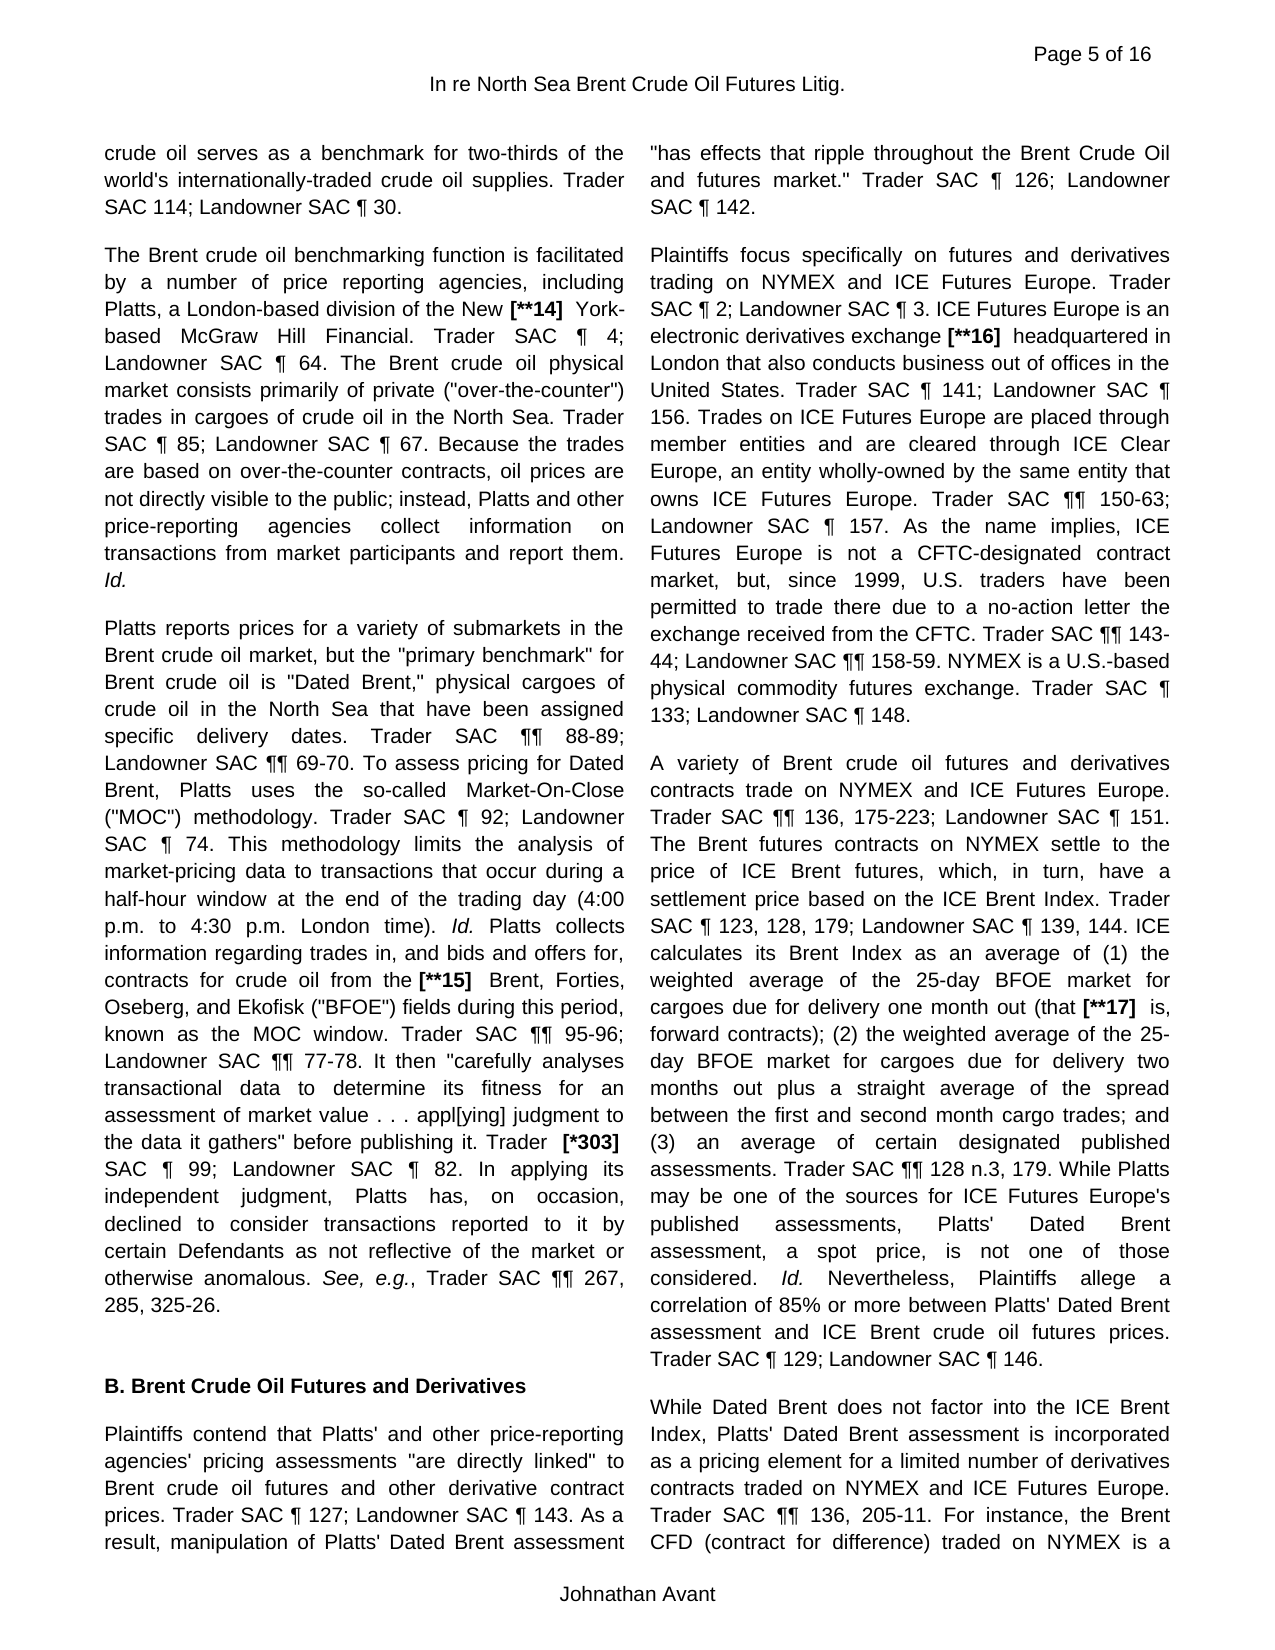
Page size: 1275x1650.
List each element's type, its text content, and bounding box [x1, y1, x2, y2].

text Platts reports prices for a variety of submarkets in the Brent crude oil market, but the "primary benchmark" for Brent crude oil is "Dated Brent," physical cargoes of crude oil in the North Sea that have been assigned specific delivery dates. Trader SAC ¶¶ 88-89; Landowner SAC ¶¶ 69-70. To assess pricing for Dated Brent, Platts uses the so-called Market-On-Close ("MOC") methodology. Trader SAC ¶ 92; Landowner SAC ¶ 74. This methodology limits the analysis of market-pricing data to transactions that occur during a half-hour window at the end of the trading day (4:00 p.m. to 4:30 p.m. London time). Id. Platts collects information regarding trades in, and bids and offers for, contracts for crude oil from the [**15] Brent, Forties, Oseberg, and Ekofisk ("BFOE") fields during this period, known as the MOC window. Trader SAC ¶¶ 95-96; Landowner SAC ¶¶ 77-78. It then "carefully analyses transactional data to determine its fitness for an assessment of market value . . . appl[ying] judgment to the data it gathers" before publishing it. Trader [*303] SAC ¶ 99; Landowner SAC ¶ 82. In applying its independent judgment, Platts has, on occasion, declined to consider transactions reported to it by certain Defendants as not reflective of the market or otherwise anomalous. See, e.g., Trader SAC ¶¶ 267, 285, 325-26. [104, 612, 625, 1317]
text The Brent crude oil benchmarking function is facilitated by a number of price reporting agencies, including Platts, a London-based division of the New [**14] York-based McGraw Hill Financial. Trader SAC ¶ 4; Landowner SAC ¶ 64. The Brent crude oil physical market consists primarily of private ("over-the-counter") trades in cargoes of crude oil in the North Sea. Trader SAC ¶ 85; Landowner SAC ¶ 67. Because the trades are based on over-the-counter contracts, oil prices are not directly visible to the public; instead, Platts and other price-reporting agencies collect information on transactions from market participants and report them. Id. [104, 239, 625, 592]
text Plaintiffs contend that Platts' and other price-reporting agencies' pricing assessments "are directly linked" to Brent crude oil futures and other derivative contract prices. Trader SAC ¶ 127; Landowner SAC ¶ 143. As a result, manipulation of Platts' Dated Brent assessment "has effects that ripple throughout the Brent Crude Oil and futures market." Trader SAC ¶ 126; Landowner SAC ¶ 142. [104, 1418, 625, 1554]
text Plaintiffs focus specifically on futures and derivatives trading on NYMEX and ICE Futures Europe. Trader SAC ¶ 2; Landowner SAC ¶ 3. ICE Futures Europe is an electronic derivatives exchange [**16] headquartered in London that also conducts business out of offices in the United States. Trader SAC ¶ 141; Landowner SAC ¶ 156. Trades on ICE Futures Europe are placed through member entities and are cleared through ICE Clear Europe, an entity wholly-owned by the same entity that owns ICE Futures Europe. Trader SAC ¶¶ 150-63; Landowner SAC ¶ 157. As the name implies, ICE Futures Europe is not a CFTC-designated contract market, but, since 1999, U.S. traders have been permitted to trade there due to a no-action letter the exchange received from the CFTC. Trader SAC ¶¶ 143-44; Landowner SAC ¶¶ 158-59. NYMEX is a U.S.-based physical commodity futures exchange. Trader SAC ¶ 133; Landowner SAC ¶ 148. [650, 239, 1171, 727]
text A variety of Brent crude oil futures and derivatives contracts trade on NYMEX and ICE Futures Europe. Trader SAC ¶¶ 136, 175-223; Landowner SAC ¶ 151. The Brent futures contracts on NYMEX settle to the price of ICE Brent futures, which, in turn, have a settlement price based on the ICE Brent Index. Trader SAC ¶ 123, 128, 179; Landowner SAC ¶ 139, 144. ICE calculates its Brent Index as an average of (1) the weighted average of the 25-day BFOE market for cargoes due for delivery one month out (that [**17] is, forward contracts); (2) the weighted average of the 25-day BFOE market for cargoes due for delivery two months out plus a straight average of the spread between the first and second month cargo trades; and (3) an average of certain designated published assessments. Trader SAC ¶¶ 128 n.3, 179. While Platts may be one of the sources for ICE Futures Europe's published assessments, Platts' Dated Brent assessment, a spot price, is not one of those considered. Id. Nevertheless, Plaintiffs allege a correlation of 85% or more between Platts' Dated Brent assessment and ICE Brent crude oil futures prices. Trader SAC ¶ 129; Landowner SAC ¶ 146. [650, 748, 1171, 1371]
text B. Brent Crude Oil Futures and Derivatives [104, 1342, 625, 1397]
text Plaintiffs contend that Platts' and other price-reporting agencies' pricing assessments "are directly linked" to Brent crude oil futures and other derivative contract prices. Trader SAC ¶ 127; Landowner SAC ¶ 143. As a result, manipulation of Platts' Dated Brent assessment "has effects that ripple throughout the Brent Crude Oil and futures market." Trader SAC ¶ 126; Landowner SAC ¶ 142. [650, 137, 1171, 219]
